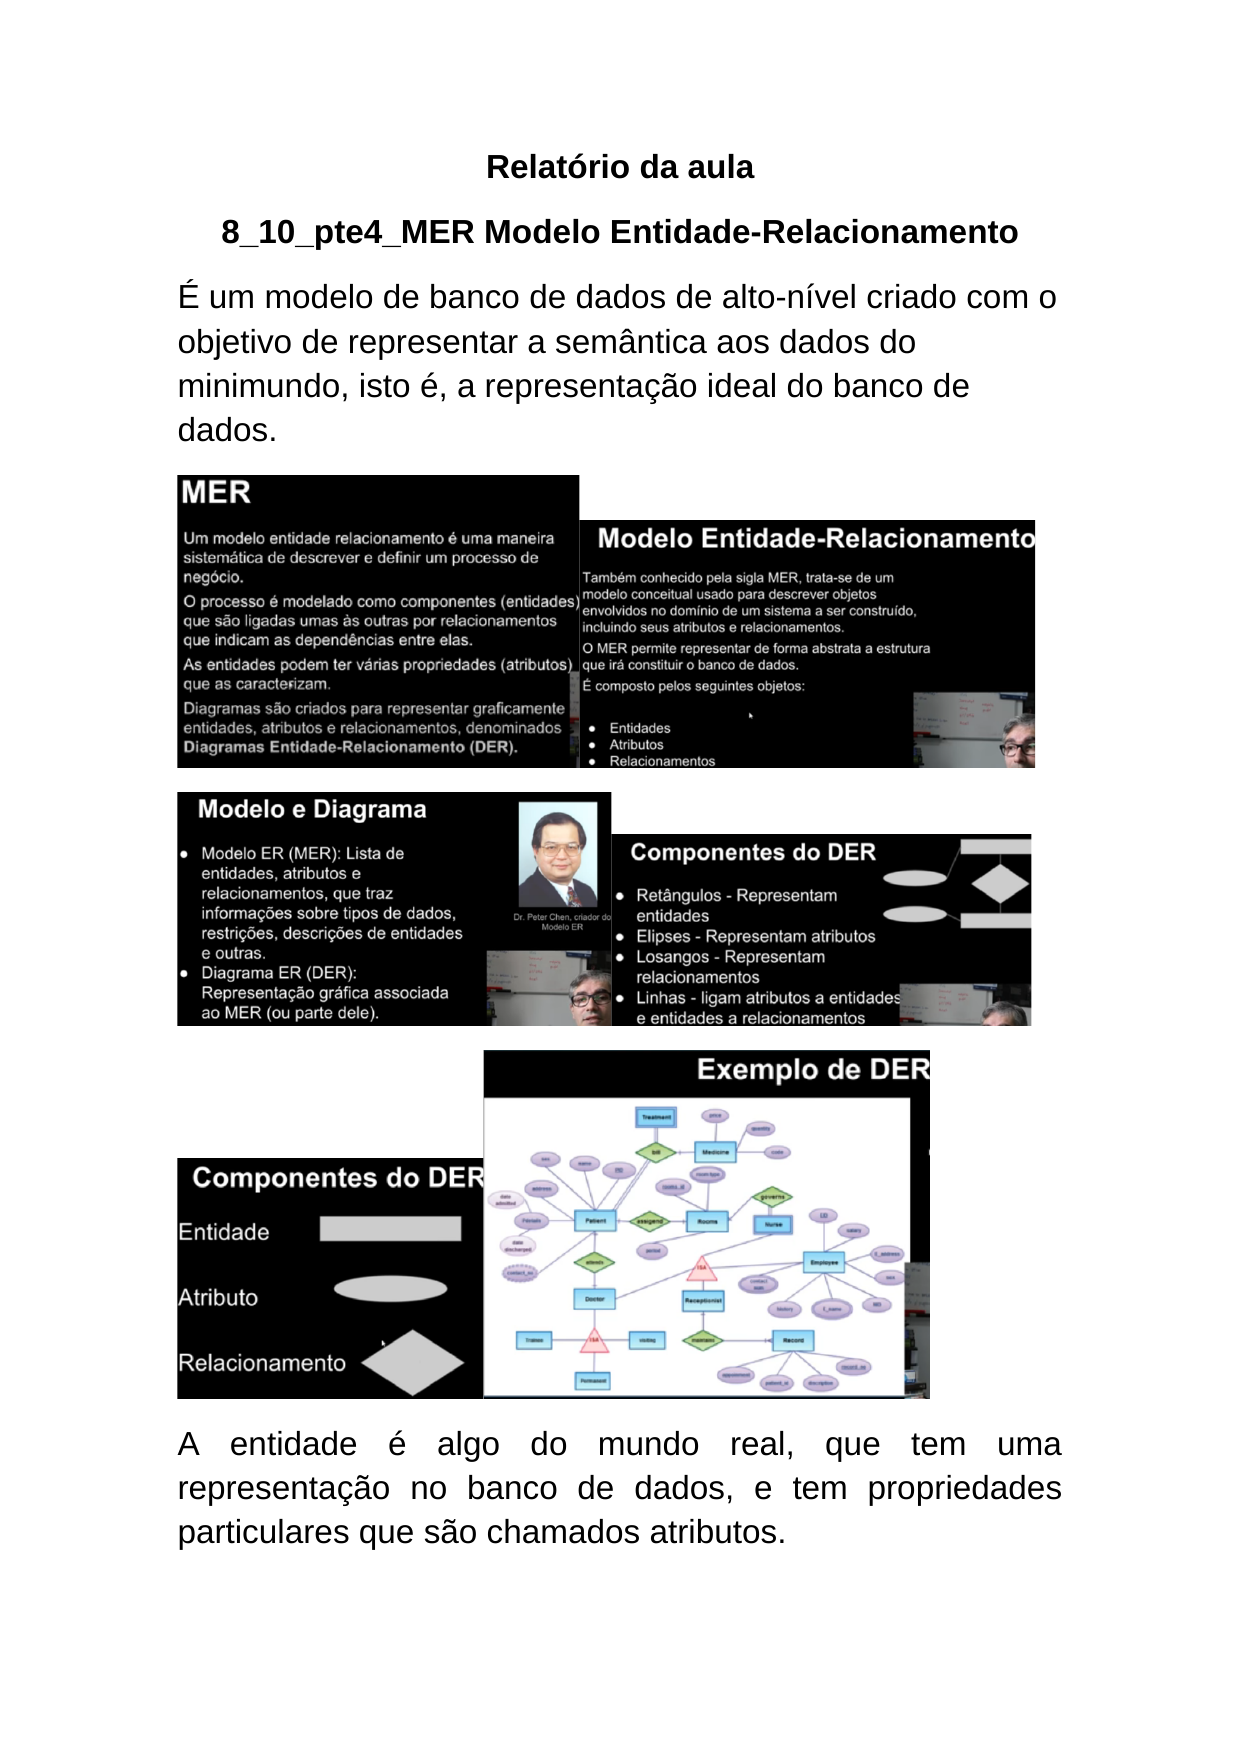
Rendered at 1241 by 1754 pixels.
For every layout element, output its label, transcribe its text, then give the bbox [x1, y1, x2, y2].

picture [177, 1050, 930, 1399]
picture [177, 792, 1032, 1026]
text A entidade é algo do mundo real, que tem uma representação no banco de dados, e tem propriedades particulares que são chamados atributos. [177, 1423, 1063, 1550]
text 8_10_pte4_MER Modelo Entidade-Relacionamento [177, 213, 1063, 251]
text É um modelo de banco de dados de alto-nível criado com o objetivo de representar a semântica aos dados do minimundo, isto é, a representação ideal do banco de dados. [177, 278, 1063, 448]
picture [177, 475, 1036, 768]
text Relatório da aula [177, 148, 1063, 186]
